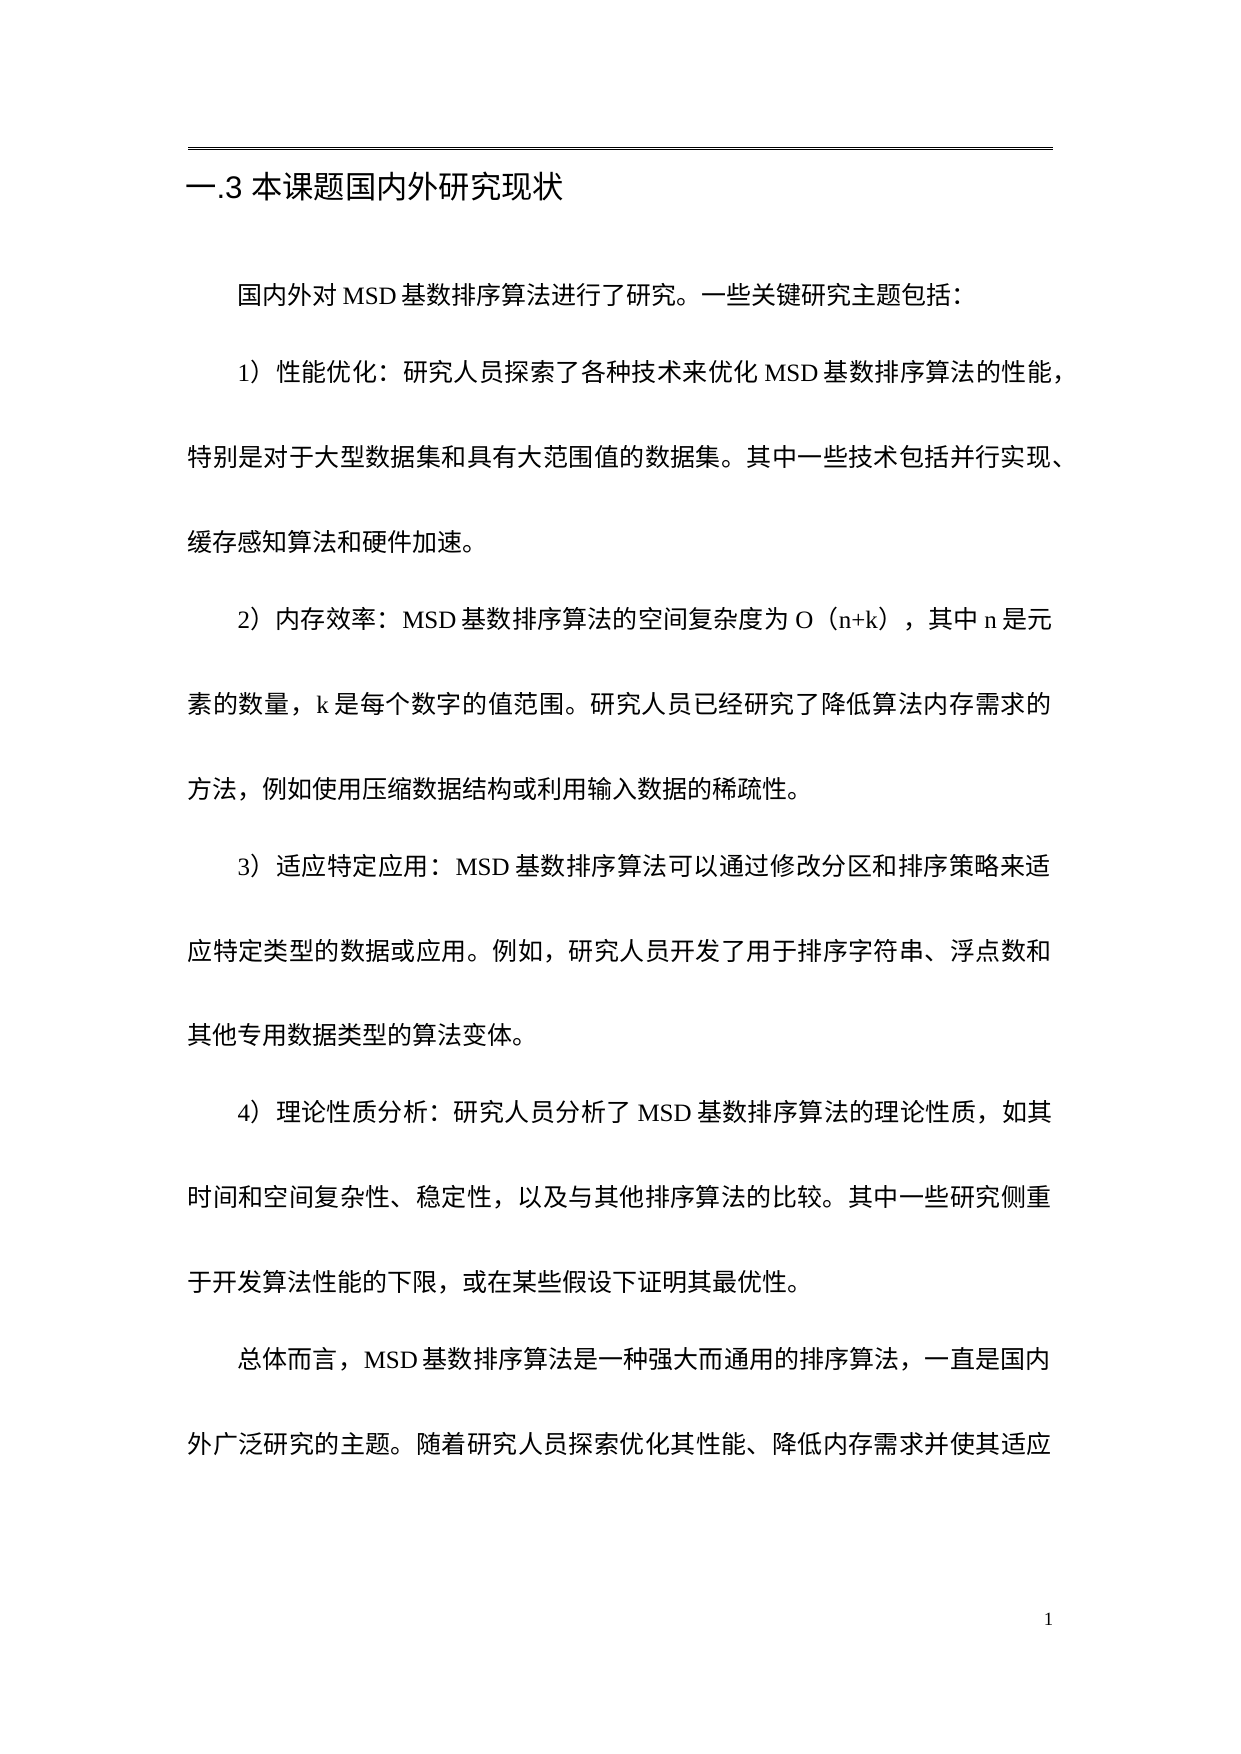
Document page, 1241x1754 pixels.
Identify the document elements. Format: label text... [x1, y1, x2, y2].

text 1）性能优化：研究人员探索了各种技术来优化MSD基数排序算法的性能，特别是对于大型数据集和具有大范围值的数据集。其中一些技术包括并行实现、缓存感知算法和硬件加速。 [187, 337, 1053, 574]
text 3）适应特定应用：MSD基数排序算法可以通过修改分区和排序策略来适应特定类型的数据或应用。例如，研究人员开发了用于排序字符串、浮点数和其他专用数据类型的算法变体。 [187, 830, 1053, 1068]
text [187, 1324, 1053, 1477]
text 4）理论性质分析：研究人员分析了MSD基数排序算法的理论性质，如其时间和空间复杂性、稳定性，以及与其他排序算法的比较。其中一些研究侧重于开发算法性能的下限，或在某些假设下证明其最优性。 [187, 1077, 1053, 1315]
text 国内外对MSD基数排序算法进行了研究。一些关键研究主题包括： [187, 260, 1053, 328]
subtitle 本课题国内外研究现状 [185, 151, 1053, 219]
text 2）内存效率：MSD基数排序算法的空间复杂度为O（n+k），其中n是元素的数量，k是每个数字的值范围。研究人员已经研究了降低算法内存需求的方法，例如使用压缩数据结构或利用输入数据的稀疏性。 [187, 583, 1053, 821]
